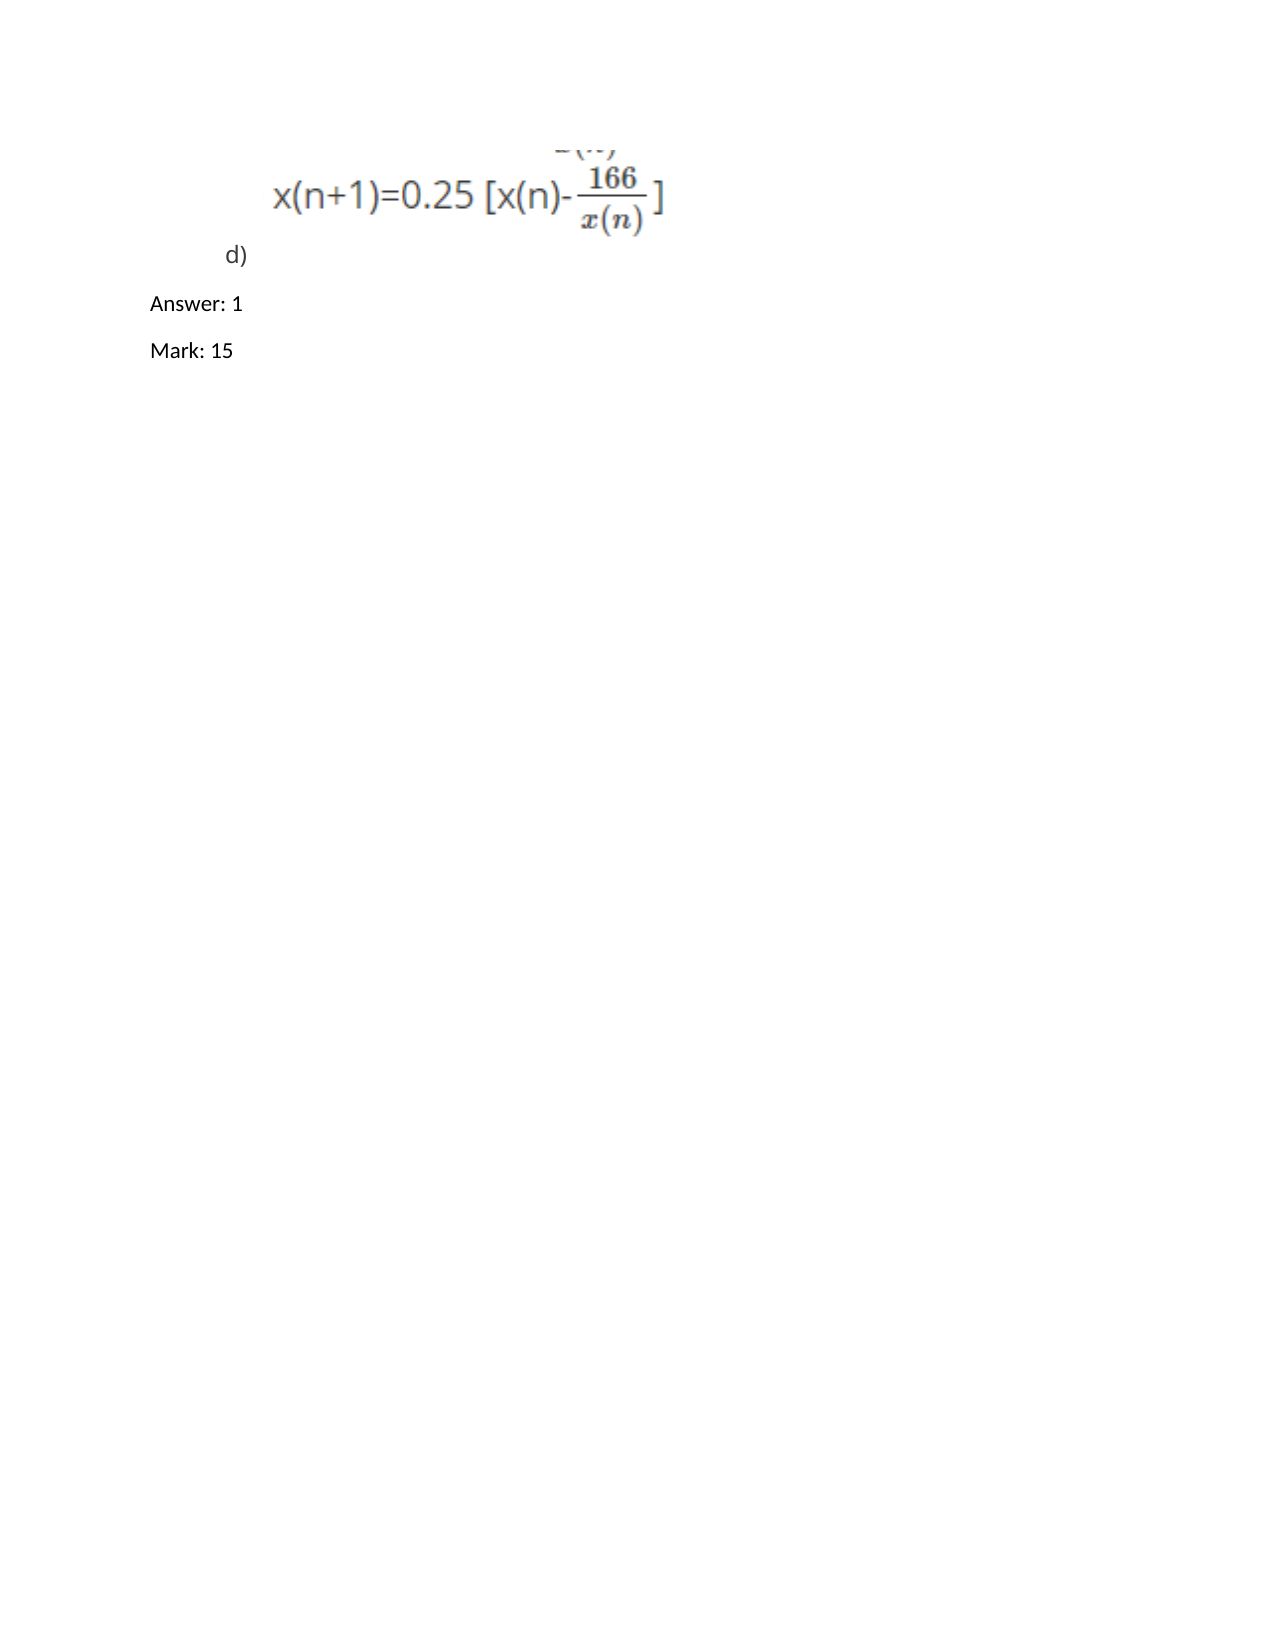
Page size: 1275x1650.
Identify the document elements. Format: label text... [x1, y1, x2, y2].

text Answer: 1 [150, 289, 1125, 317]
text Mark: 15 [150, 336, 1125, 364]
picture [262, 150, 689, 263]
